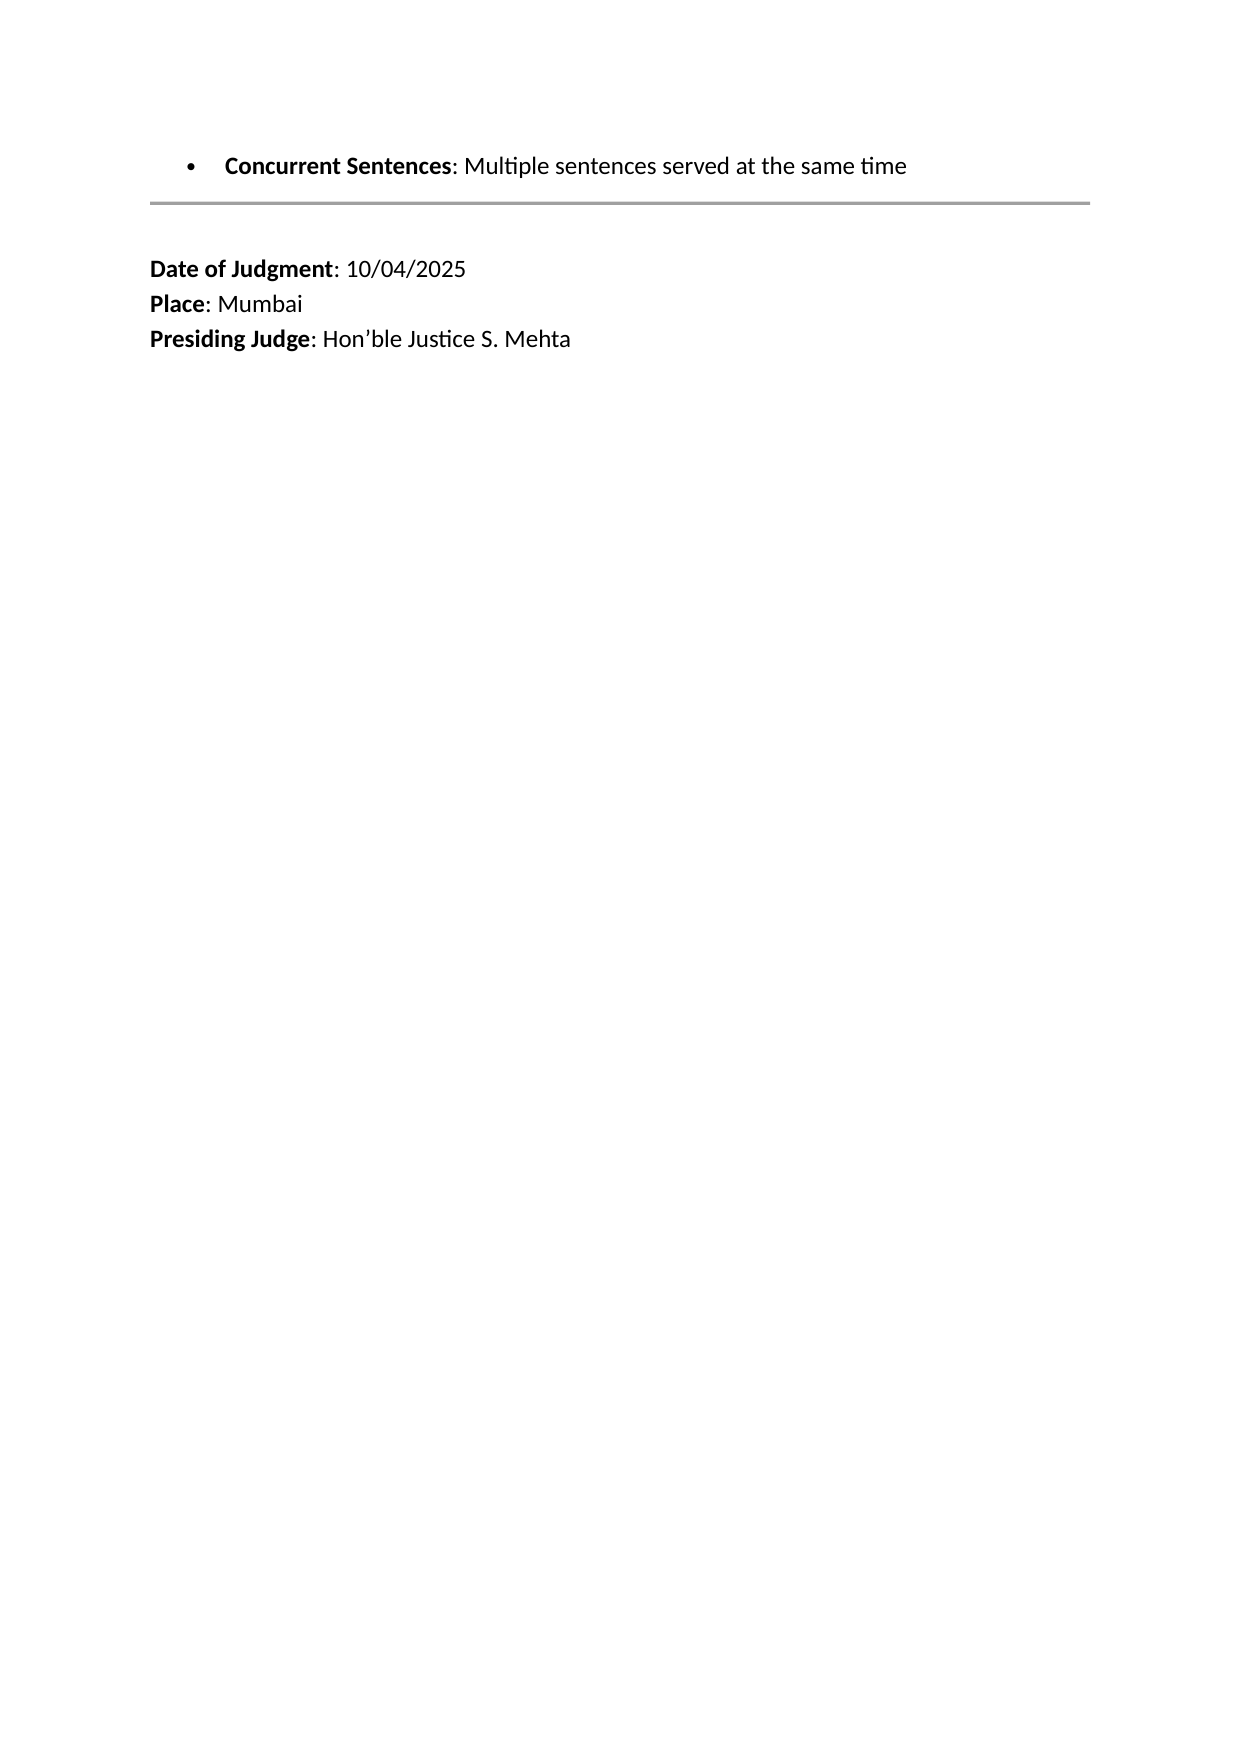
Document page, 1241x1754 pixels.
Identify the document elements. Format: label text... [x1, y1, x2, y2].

list Concurrent Sentences: Multiple sentences served at the same time [187, 150, 1090, 181]
text Date of Judgment: 10/04/2025 Place: Mumbai Presiding Judge: Hon’ble Justice S. Mehta [150, 253, 1090, 354]
